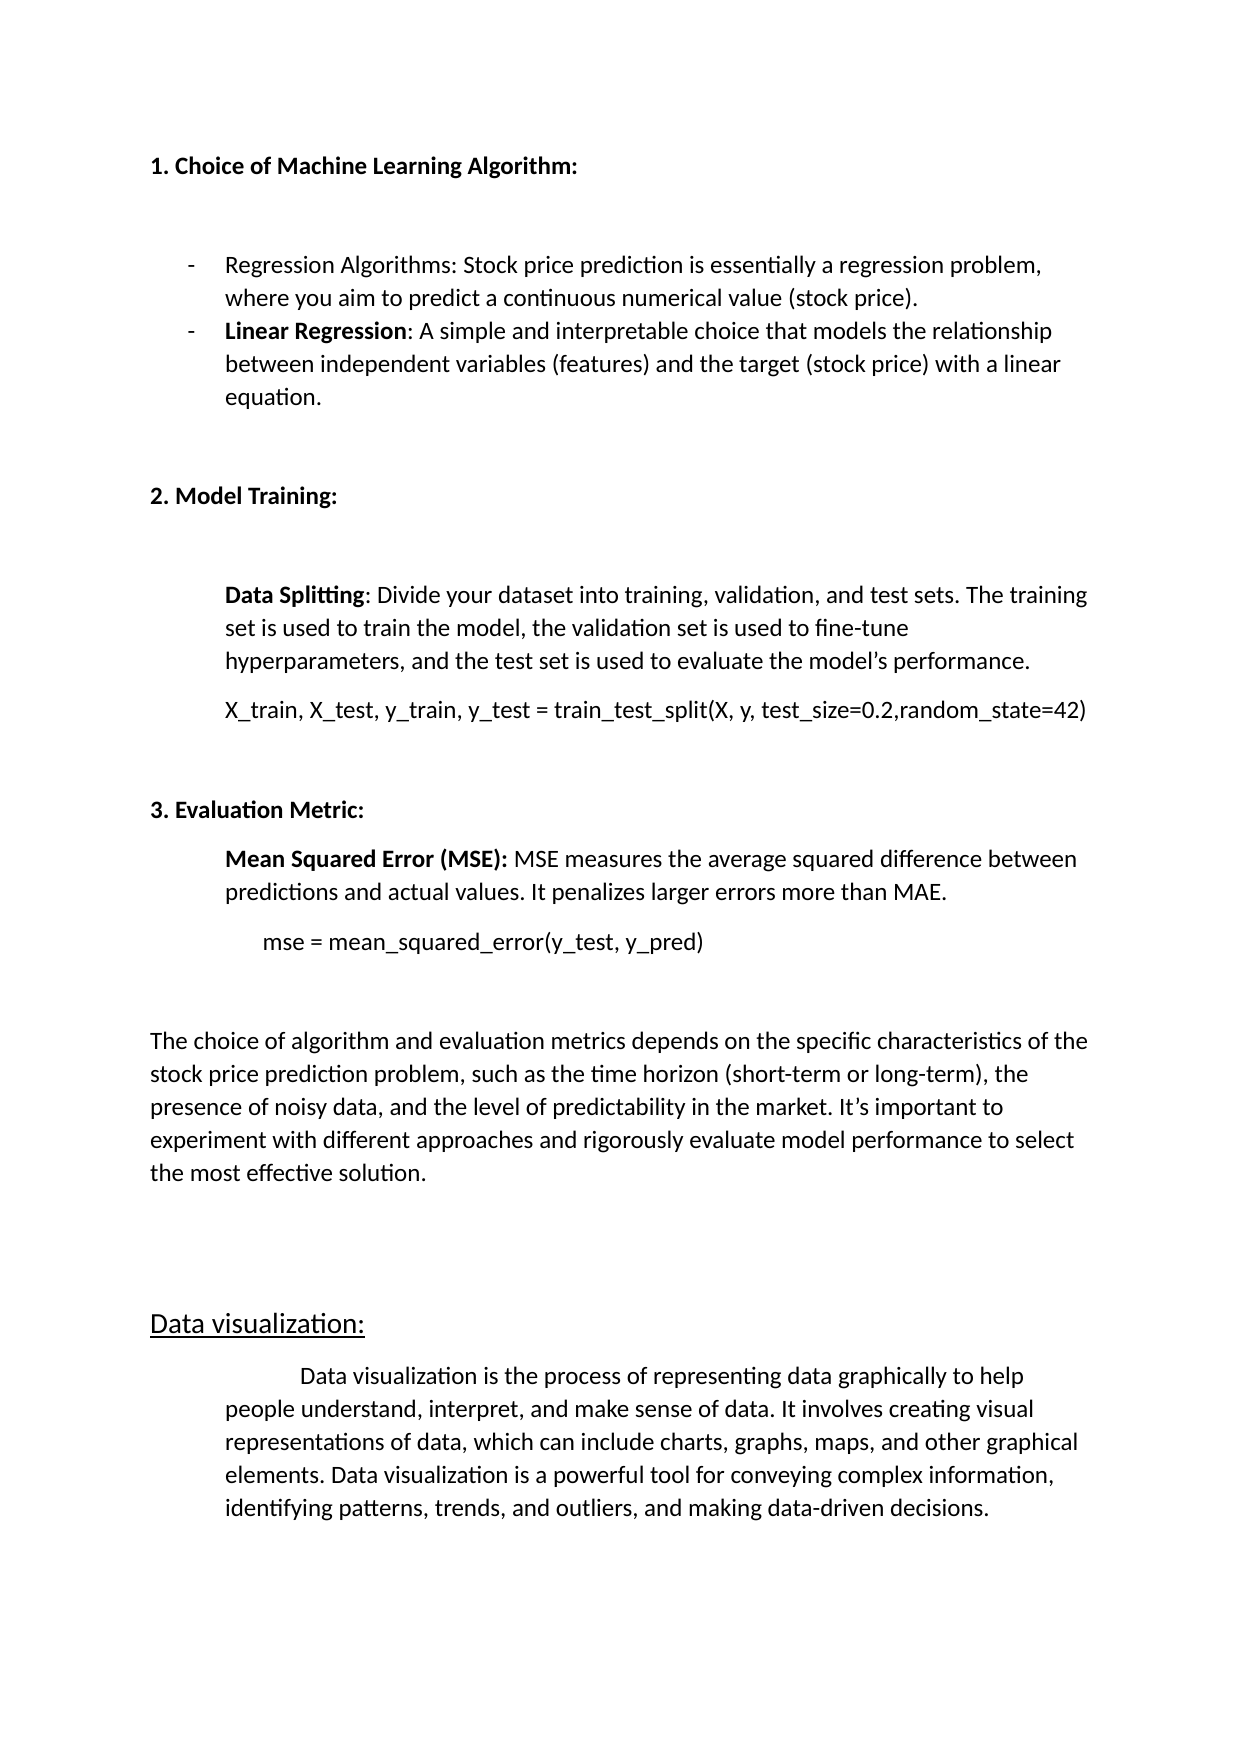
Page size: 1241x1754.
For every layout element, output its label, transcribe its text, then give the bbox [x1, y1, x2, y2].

text Data visualization: [150, 1305, 1090, 1341]
text mse = mean_squared_error(y_test, y_pred) [225, 926, 1090, 956]
text 1. Choice of Machine Learning Algorithm: [150, 150, 1090, 181]
list Regression Algorithms: Stock price prediction is essentially a regression problem, where you aim to predict a continuous numerical value (stock price). [187, 249, 1090, 313]
text X_train, X_test, y_train, y_test = train_test_split(X, y, test_size=0.2,random_state=42) [225, 694, 1090, 725]
list Linear Regression: A simple and interpretable choice that models the relationship between independent variables (features) and the target (stock price) with a linear equation. [187, 315, 1090, 411]
text Data Splitting: Divide your dataset into training, validation, and test sets. The training set is used to train the model, the validation set is used to fine-tune hyperparameters, and the test set is used to evaluate the model’s performance. [225, 579, 1090, 676]
text 3. Evaluation Metric: [150, 794, 1090, 824]
text 2. Model Training: [150, 480, 1090, 511]
text Data visualization is the process of representing data graphically to help people understand, interpret, and make sense of data. It involves creating visual representations of data, which can include charts, graphs, maps, and other graphical elements. Data visualization is a powerful tool for conveying complex information, identifying patterns, trends, and outliers, and making data-driven decisions. [225, 1361, 1090, 1523]
text Mean Squared Error (MSE): MSE measures the average squared difference between predictions and actual values. It penalizes larger errors more than MAE. [225, 843, 1090, 907]
text The choice of algorithm and evaluation metrics depends on the specific characteristics of the stock price prediction problem, such as the time horizon (short-term or long-term), the presence of noisy data, and the level of predictability in the market. It’s important to experiment with different approaches and rigorously evaluate model performance to select the most effective solution. [150, 1025, 1090, 1187]
